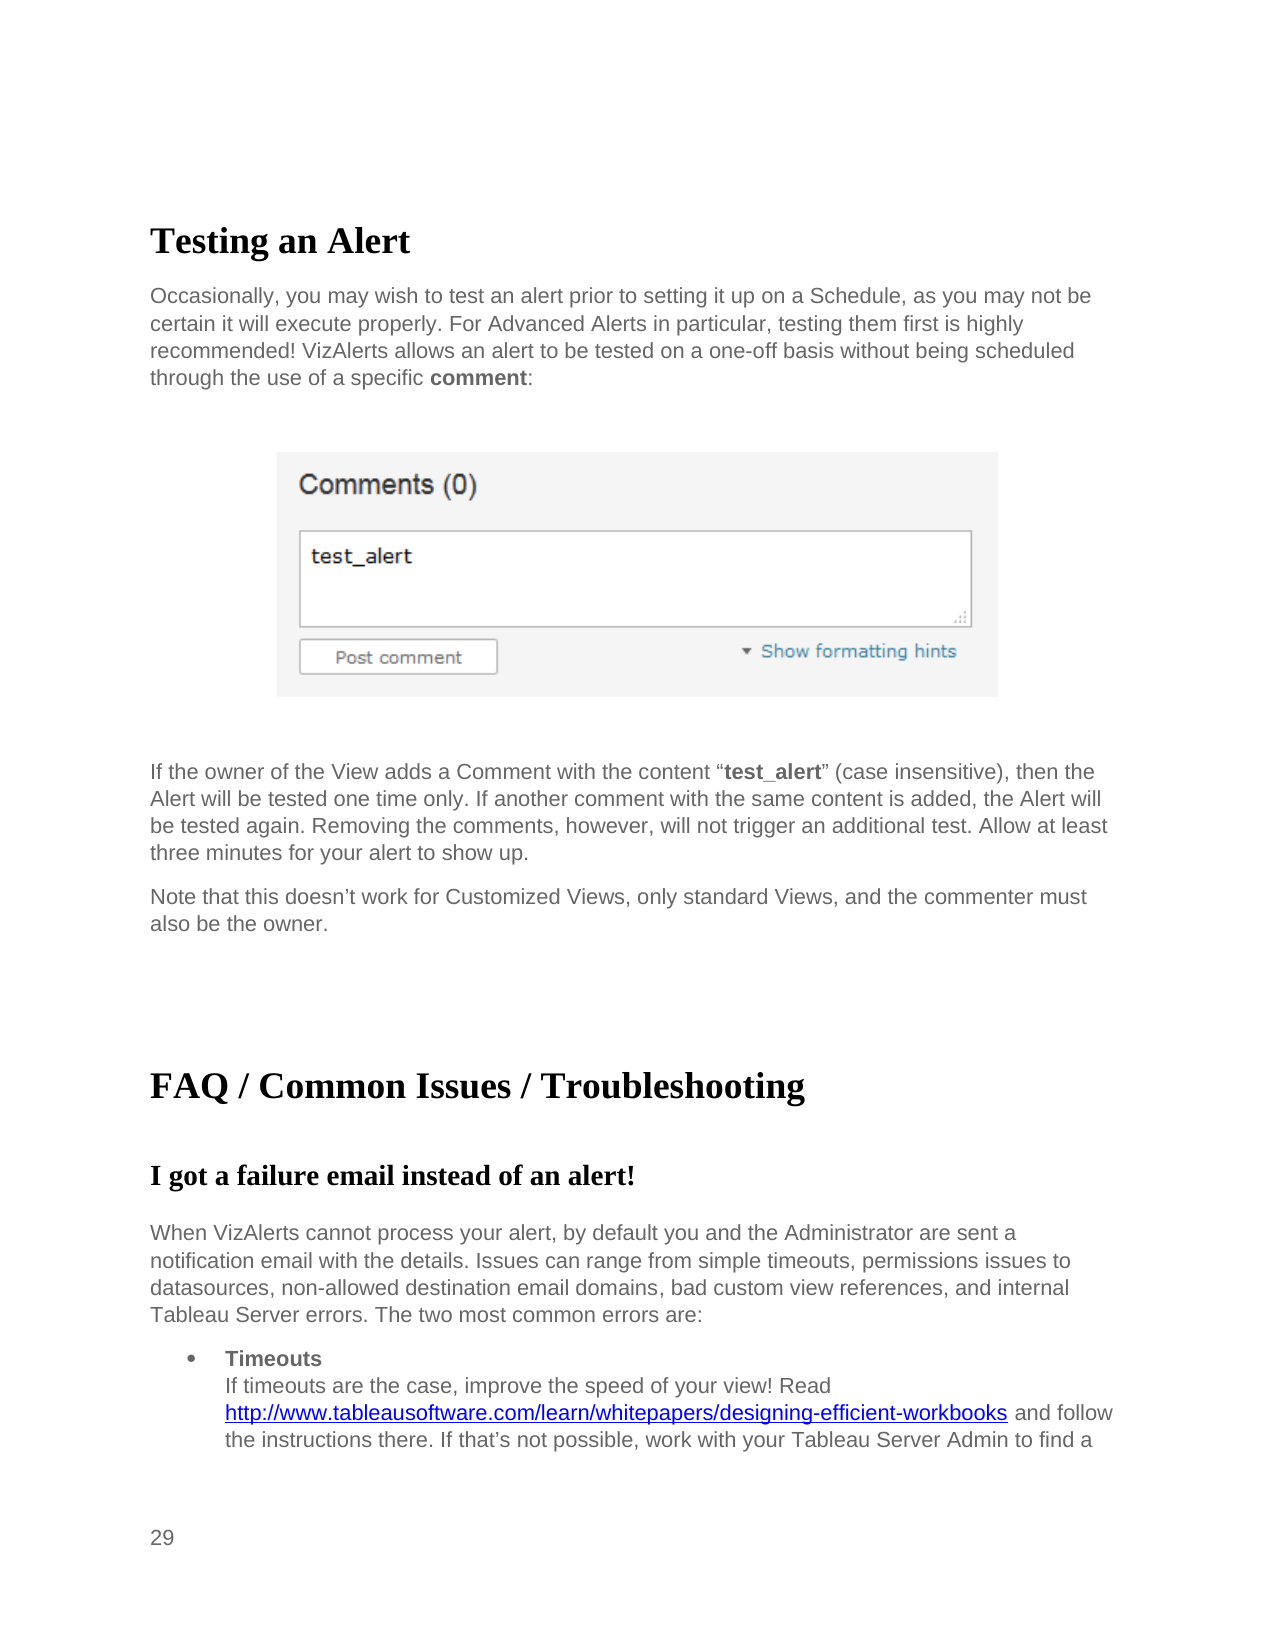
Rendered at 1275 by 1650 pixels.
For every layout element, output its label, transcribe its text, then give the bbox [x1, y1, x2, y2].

subtitle Testing an Alert [150, 218, 1125, 262]
subtitle FAQ / Common Issues / Troubleshooting [150, 1064, 1125, 1107]
picture [276, 452, 999, 697]
subtitle I got a failure email instead of an alert! [150, 1158, 1125, 1191]
text If the owner of the View adds a Comment with the content “test_alert” (case insensitive), then the Alert will be tested one time only. If another comment with the same content is added, the Alert will be tested again. Removing the comments, however, will not trigger an additional test. Allow at least three minutes for your alert to show up. [150, 759, 1125, 866]
text When VizAlerts cannot process your alert, by default you and the Administrator are sent a notification email with the details. Issues can range from simple timeouts, permissions issues to datasources, non-allowed destination email domains, bad custom view references, and internal Tableau Server errors. The two most common errors are: [150, 1220, 1125, 1327]
text Note that this doesn’t work for Customized Views, only standard Views, and the commenter must also be the owner. [150, 884, 1125, 937]
text Occasionally, you may wish to test an alert prior to setting it up on a Schedule, as you may not be certain it will execute properly. For Advanced Alerts in particular, testing them first is highly recommended! VizAlerts allows an alert to be tested on a one-off basis without being scheduled through the use of a specific comment: [150, 283, 1125, 390]
